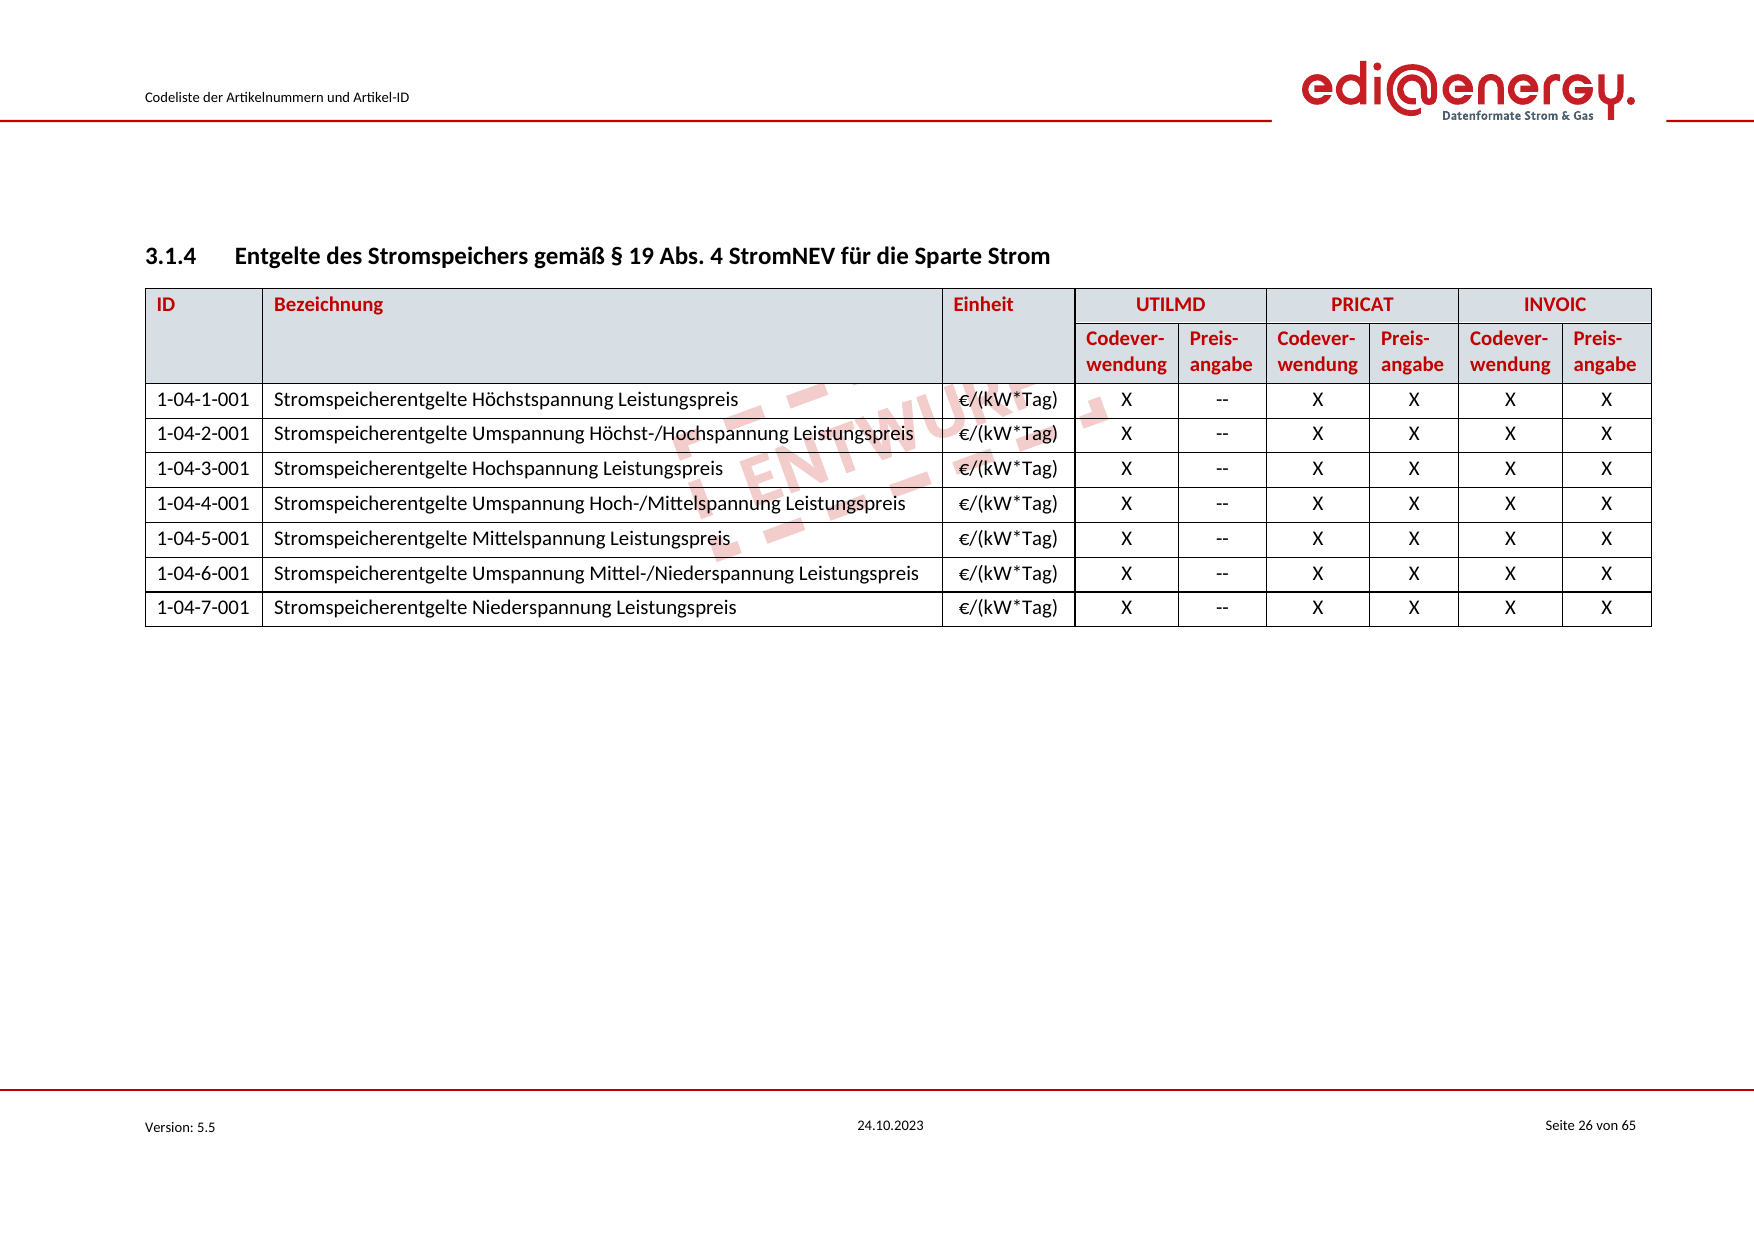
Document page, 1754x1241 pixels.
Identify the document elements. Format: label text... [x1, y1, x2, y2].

table_cell -- [1179, 523, 1266, 557]
table_cell €/(kW*Tag) [943, 384, 1074, 417]
table_cell X [1267, 488, 1369, 522]
table_cell X [1267, 558, 1369, 591]
table_cell €/(kW*Tag) [943, 593, 1074, 626]
table_cell Stromspeicherentgelte Höchstspannung Leistungspreis [263, 384, 942, 417]
table_cell 1-04-4-001 [146, 488, 262, 522]
table_cell 1-04-3-001 [146, 453, 262, 487]
table_cell X [1563, 419, 1651, 452]
table_cell X [1459, 593, 1562, 626]
table_cell X [1563, 488, 1651, 522]
table_cell €/(kW*Tag) [943, 419, 1074, 452]
table_cell X [1370, 453, 1458, 487]
table_cell 1-04-2-001 [146, 419, 262, 452]
table_cell Stromspeicherentgelte Umspannung Höchst-/Hochspannung Leistungspreis [263, 419, 942, 452]
table_cell X [1076, 384, 1178, 417]
table_cell X [1563, 523, 1651, 557]
table_cell X [1267, 523, 1369, 557]
table_cell 1-04-1-001 [146, 384, 262, 417]
table_header Bezeichnung [263, 289, 942, 383]
table_cell X [1563, 384, 1651, 417]
table_cell -- [1179, 488, 1266, 522]
table_cell -- [1179, 384, 1266, 417]
table_cell 1-04-7-001 [146, 593, 262, 626]
table_header Einheit [943, 289, 1074, 383]
table_header UTILMD [1076, 289, 1266, 322]
table_cell X [1459, 523, 1562, 557]
table_cell Stromspeicherentgelte Umspannung Hoch-/Mittelspannung Leistungspreis [263, 488, 942, 522]
table_cell X [1370, 523, 1458, 557]
table_cell X [1370, 488, 1458, 522]
table_cell 1-04-5-001 [146, 523, 262, 557]
table_cell Codever-wendung [1076, 324, 1178, 383]
table_cell Preis-angabe [1370, 324, 1458, 383]
table_cell X [1076, 488, 1178, 522]
table_cell X [1267, 453, 1369, 487]
table_cell Codever-wendung [1459, 324, 1562, 383]
table_cell X [1076, 523, 1178, 557]
table_header ID [146, 289, 262, 383]
table_cell X [1370, 384, 1458, 417]
table_cell X [1267, 419, 1369, 452]
table_cell €/(kW*Tag) [943, 453, 1074, 487]
table_cell X [1076, 558, 1178, 591]
table_cell X [1370, 558, 1458, 591]
table_cell -- [1179, 593, 1266, 626]
table_cell X [1459, 558, 1562, 591]
table_cell Stromspeicherentgelte Mittelspannung Leistungspreis [263, 523, 942, 557]
table_cell -- [1179, 558, 1266, 591]
table_cell Stromspeicherentgelte Niederspannung Leistungspreis [263, 593, 942, 626]
table_cell X [1459, 453, 1562, 487]
table_cell X [1267, 593, 1369, 626]
table_cell X [1076, 419, 1178, 452]
table_cell Stromspeicherentgelte Umspannung Mittel-/Niederspannung Leistungspreis [263, 558, 942, 591]
table_cell Preis-angabe [1179, 324, 1266, 383]
table_cell X [1076, 453, 1178, 487]
table_header INVOIC [1459, 289, 1651, 322]
table_cell €/(kW*Tag) [943, 523, 1074, 557]
table_cell X [1267, 384, 1369, 417]
table_cell €/(kW*Tag) [943, 488, 1074, 522]
table_cell X [1459, 488, 1562, 522]
subtitle Entgelte des Stromspeichers gemäß § 19 Abs. 4 StromNEV für die Sparte Strom [145, 238, 1636, 271]
table_cell -- [1179, 453, 1266, 487]
table_cell Preis-angabe [1563, 324, 1651, 383]
table_cell €/(kW*Tag) [943, 558, 1074, 591]
table_cell X [1370, 419, 1458, 452]
table_cell X [1076, 593, 1178, 626]
table_cell Codever-wendung [1267, 324, 1369, 383]
table_cell X [1563, 593, 1651, 626]
table_cell X [1563, 453, 1651, 487]
table_cell X [1370, 593, 1458, 626]
table_cell -- [1179, 419, 1266, 452]
table_cell Stromspeicherentgelte Hochspannung Leistungspreis [263, 453, 942, 487]
table_cell X [1563, 558, 1651, 591]
table_cell 1-04-6-001 [146, 558, 262, 591]
table_cell X [1459, 384, 1562, 417]
table_cell X [1459, 419, 1562, 452]
table_header PRICAT [1267, 289, 1458, 322]
